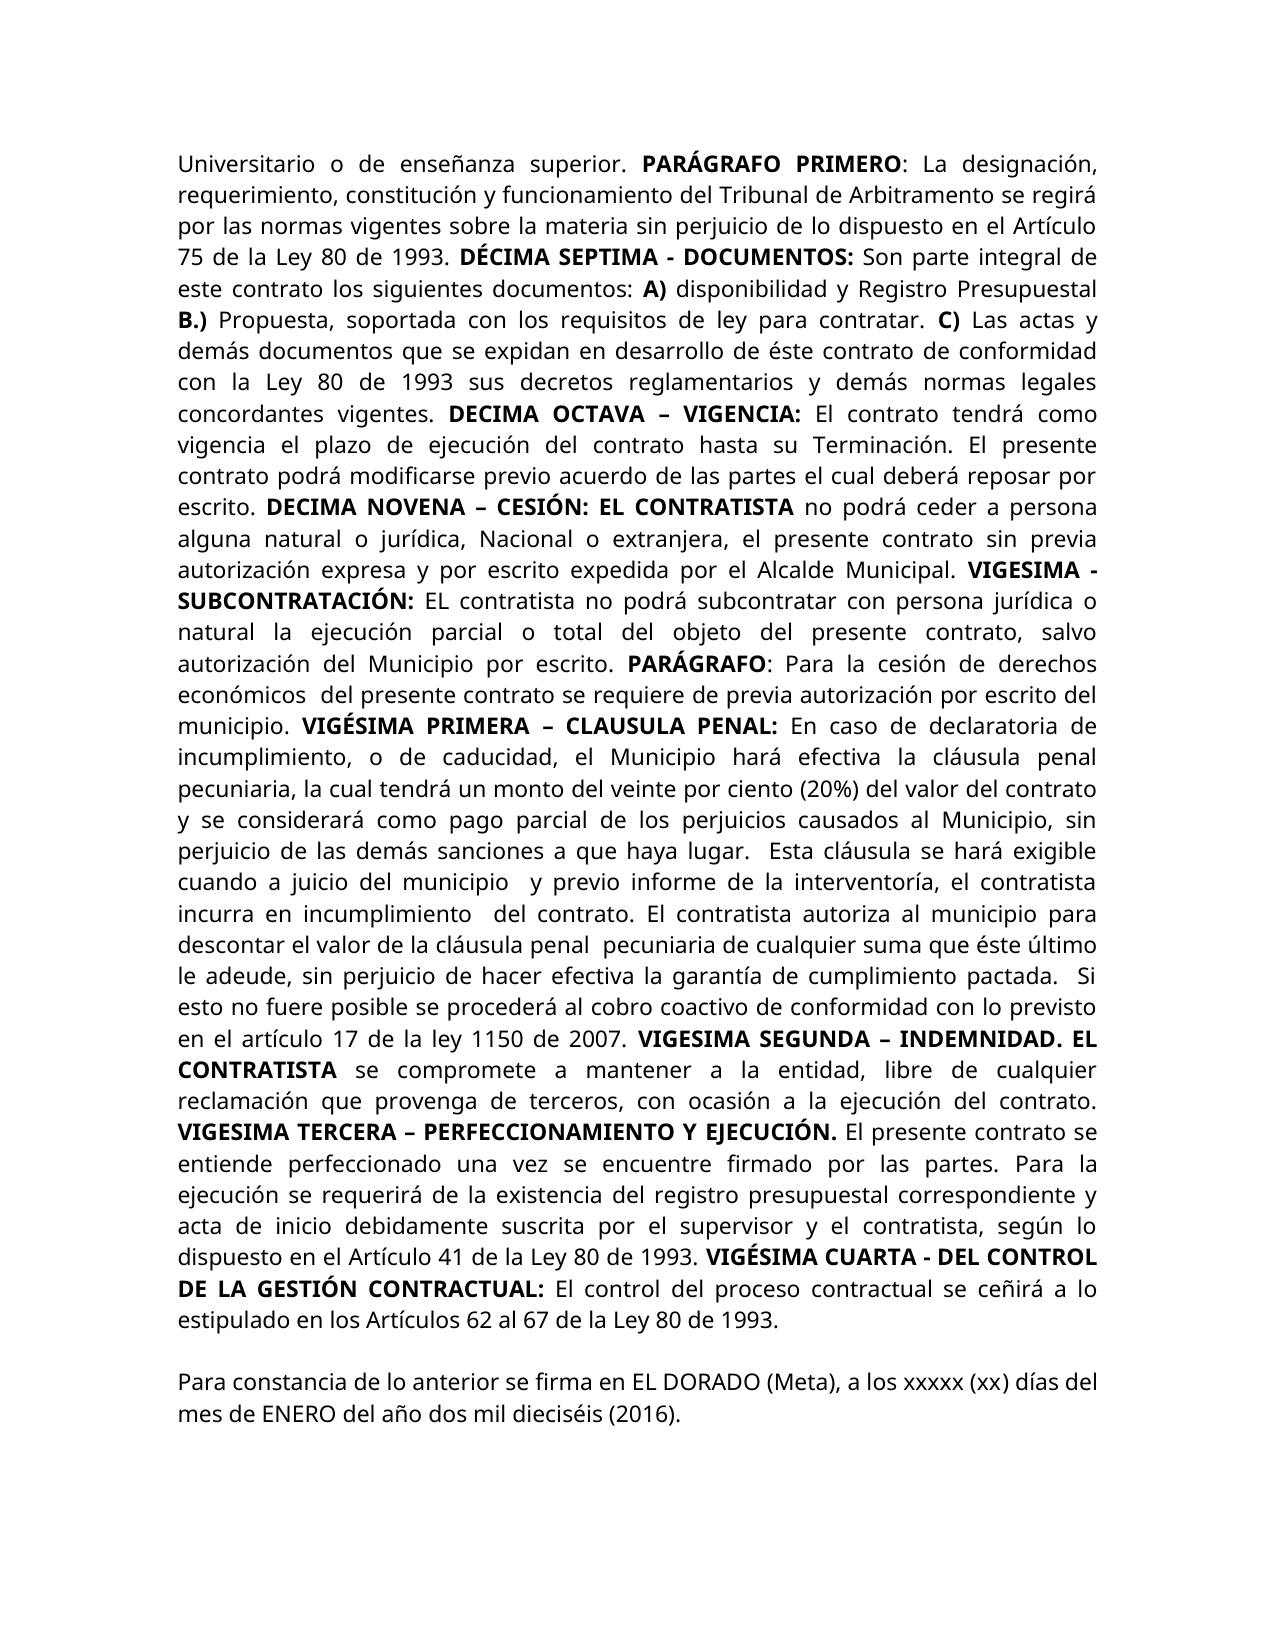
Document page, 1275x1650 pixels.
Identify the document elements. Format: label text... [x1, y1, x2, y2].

text Para constancia de lo anterior se firma en EL DORADO (Meta), a los xxxxx (xx) días del mes de ENERO del año dos mil dieciséis (2016). [177, 1366, 1098, 1429]
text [177, 148, 1098, 1335]
